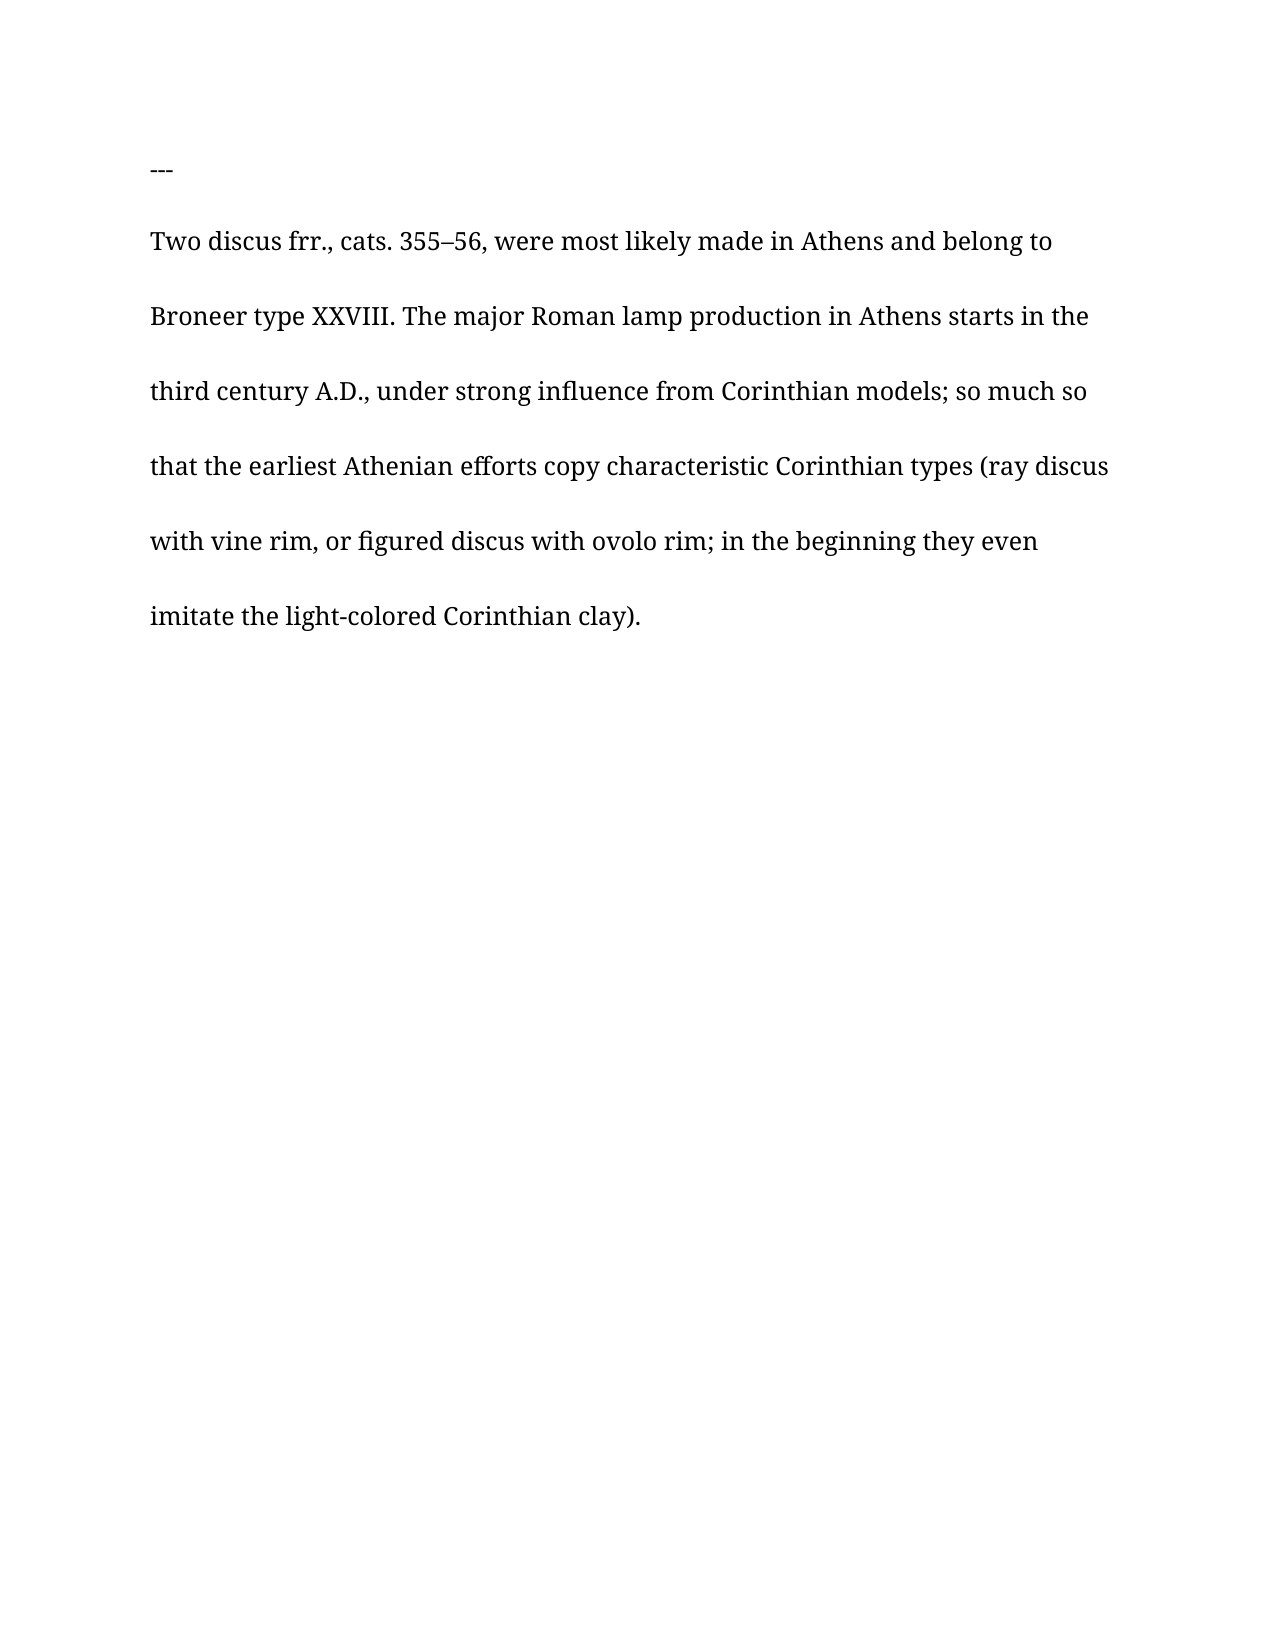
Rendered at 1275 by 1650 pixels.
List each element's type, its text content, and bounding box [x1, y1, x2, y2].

list Two discus frr., cats. 355–56, were most likely made in Athens and belong to Broneer type XXVIII. The major Roman lamp production in Athens starts in the third century A.D., under strong influence from Corinthian models; so much so that the earliest Athenian efforts copy characteristic Corinthian types (ray discus with vine rim, or figured discus with ovolo rim; in the beginning they even imitate the light-colored Corinthian clay). [150, 222, 1125, 634]
list --- [150, 150, 1125, 187]
